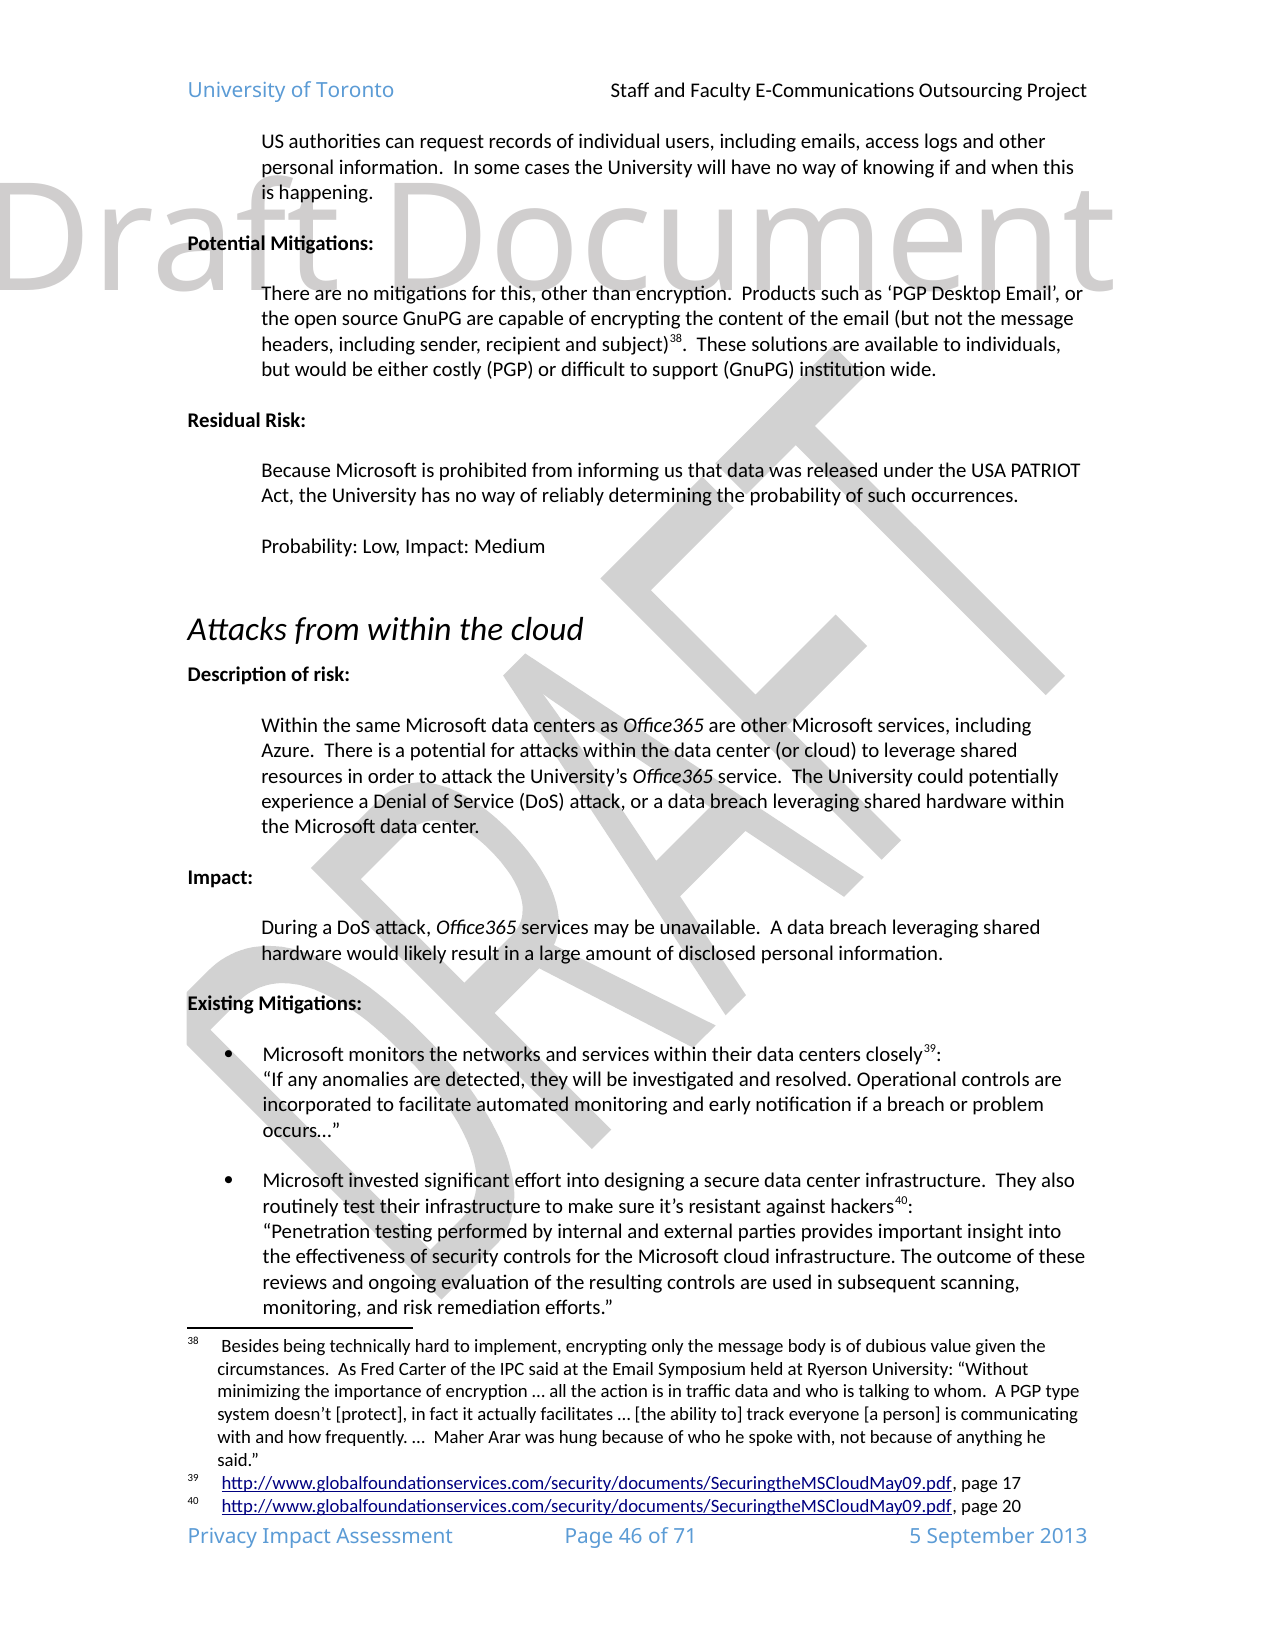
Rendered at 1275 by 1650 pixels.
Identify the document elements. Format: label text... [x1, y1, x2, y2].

text Potential Mitigations: [187, 230, 1087, 255]
text Within the same Microsoft data centers as Office365 are other Microsoft services, including Azure. There is a potential for attacks within the data center (or cloud) to leverage shared resources in order to attack the University’s Office365 service. The University could potentially experience a Denial of Service (DoS) attack, or a data breach leveraging shared hardware within the Microsoft data center. [261, 712, 1087, 839]
text Probability: Low, Impact: Medium [261, 533, 1087, 558]
text Description of risk: [187, 662, 1087, 687]
text US authorities can request records of individual users, including emails, access logs and other personal information. In some cases the University will have no way of knowing if and when this is happening. [261, 128, 1087, 205]
text Impact: [187, 864, 1087, 889]
text During a DoS attack, Office365 services may be unavailable. A data breach leveraging shared hardware would likely result in a large amount of disclosed personal information. [261, 914, 1087, 965]
text Because Microsoft is prohibited from informing us that data was released under the USA PATRIOT Act, the University has no way of reliably determining the probability of such occurrences. [187, 457, 1087, 508]
subtitle Attacks from within the cloud [187, 608, 1087, 649]
list Microsoft monitors the networks and services within their data centers closely: “If any anomalies are detected, they will be investigated and resolved. Operational controls are incorporated to facilitate automated monitoring and early notification if a breach or problem occurs…” [225, 1041, 1087, 1142]
text Residual Risk: [187, 407, 1087, 432]
text There are no mitigations for this, other than encryption. Products such as ‘PGP Desktop Email’, or the open source GnuPG are capable of encrypting the content of the email (but not the message headers, including sender, recipient and subject). These solutions are available to individuals, but would be either costly (PGP) or difficult to support (GnuPG) institution wide. [261, 280, 1087, 382]
text Existing Mitigations: [187, 990, 1087, 1016]
list Microsoft invested significant effort into designing a secure data center infrastructure. They also routinely test their infrastructure to make sure it’s resistant against hackers: “Penetration testing performed by internal and external parties provides important insight into the effectiveness of security controls for the Microsoft cloud infrastructure. The outcome of these reviews and ongoing evaluation of the resulting controls are used in subsequent scanning, monitoring, and risk remediation efforts.” [225, 1167, 1087, 1320]
